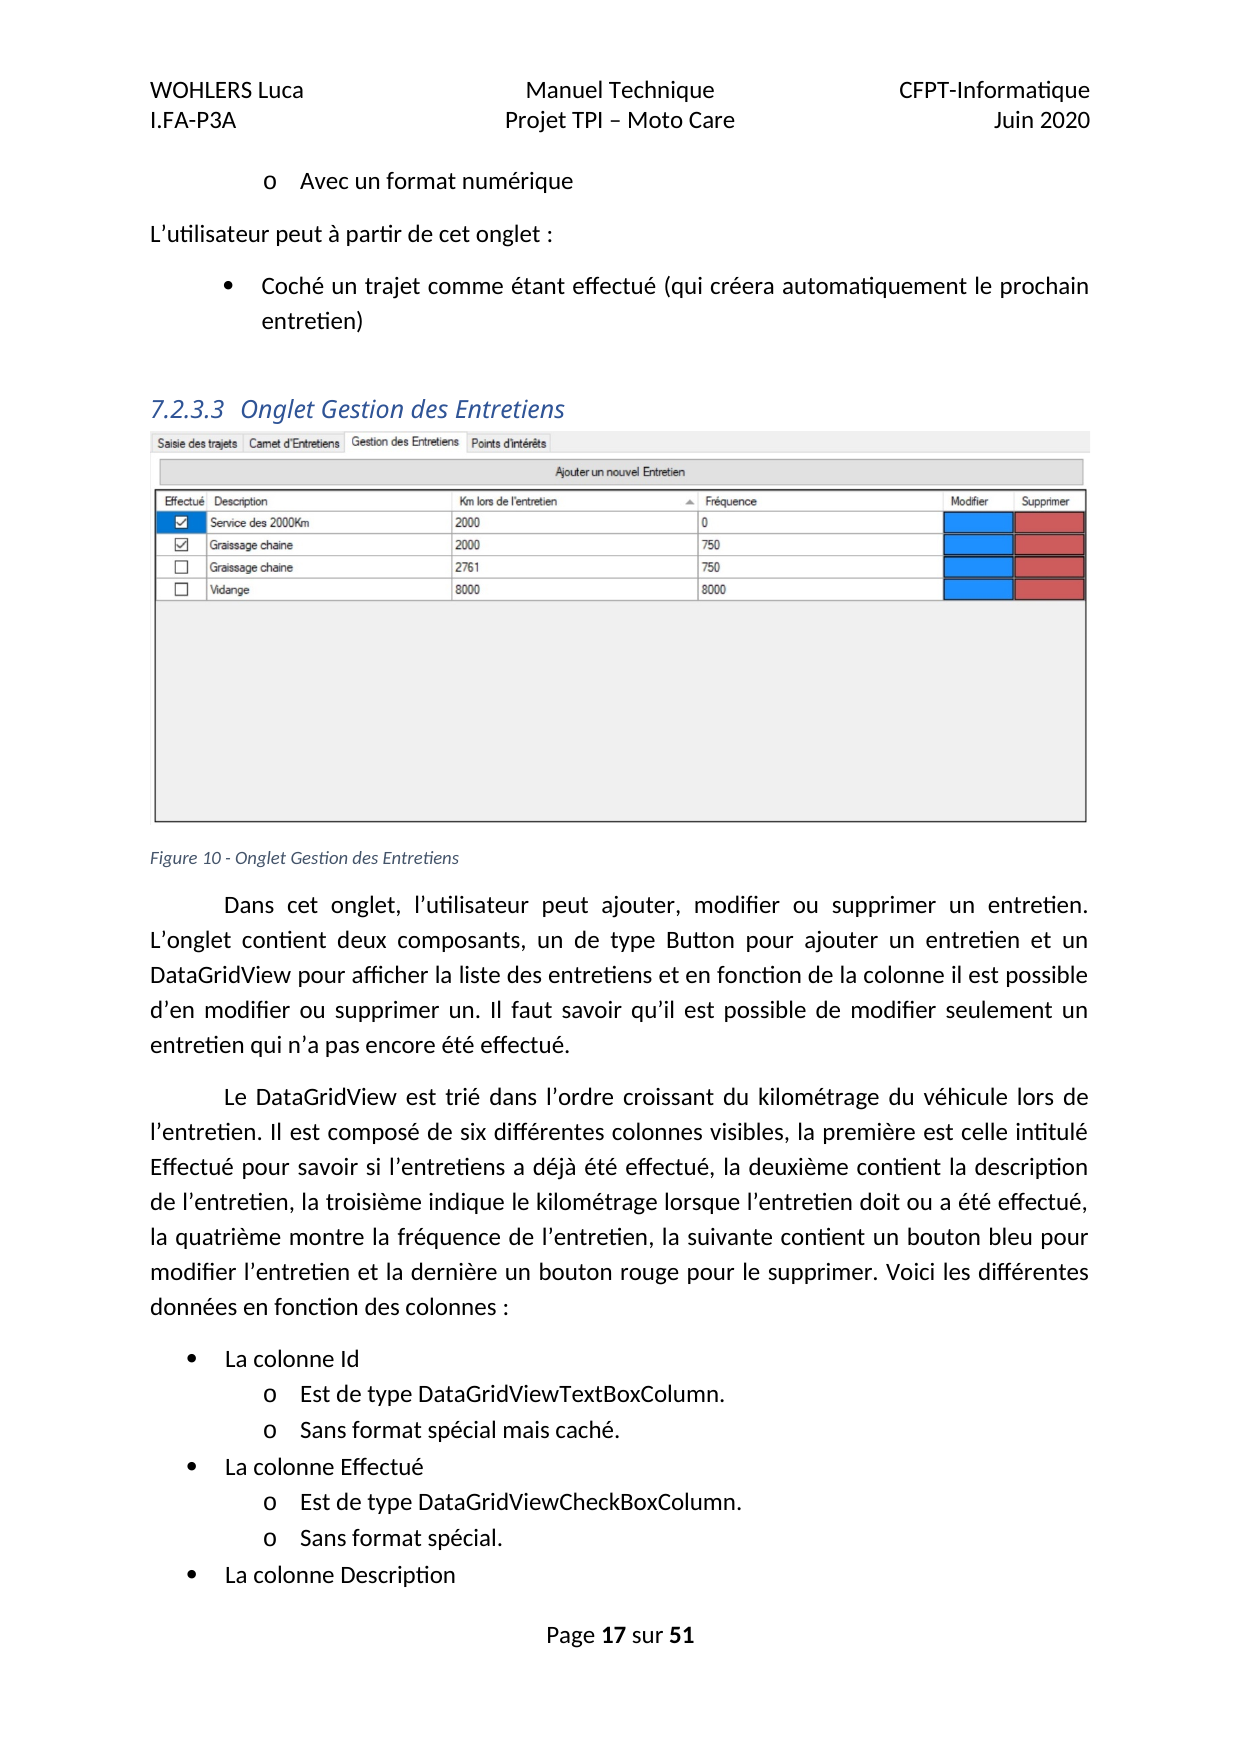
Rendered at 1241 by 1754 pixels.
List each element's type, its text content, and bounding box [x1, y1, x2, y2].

list Sans format spécial mais caché. [262, 1414, 1090, 1446]
list Avec un format numérique [262, 165, 1090, 197]
list Est de type DataGridViewTextBoxColumn. [262, 1378, 1090, 1410]
picture [150, 431, 1091, 825]
list Sans format spécial. [262, 1522, 1090, 1554]
list La colonne Description [187, 1559, 1090, 1589]
list La colonne Effectué [187, 1451, 1090, 1481]
list Coché un trajet comme étant effectué (qui créera automatiquement le prochain entretien) [224, 270, 1090, 336]
subtitle Onglet Gestion des Entretiens [150, 392, 1090, 426]
list La colonne Id [187, 1343, 1090, 1373]
text Dans cet onglet, l’utilisateur peut ajouter, modifier ou supprimer un entretien. L’onglet contient deux composants, un de type Button pour ajouter un entretien et un DataGridView pour afficher la liste des entretiens et en fonction de la colonne il est possible d’en modifier ou supprimer un. Il faut savoir qu’il est possible de modifier seulement un entretien qui n’a pas encore été effectué. [150, 890, 1090, 1060]
list Est de type DataGridViewCheckBoxColumn. [262, 1486, 1090, 1518]
text Le DataGridView est trié dans l’ordre croissant du kilométrage du véhicule lors de l’entretien. Il est composé de six différentes colonnes visibles, la première est celle intitulé Effectué pour savoir si l’entretiens a déjà été effectué, la deuxième contient la description de l’entretien, la troisième indique le kilométrage lorsque l’entretien doit ou a été effectué, la quatrième montre la fréquence de l’entretien, la suivante contient un bouton bleu pour modifier l’entretien et la dernière un bouton rouge pour le supprimer. Voici les différentes données en fonction des colonnes : [150, 1081, 1090, 1322]
text L’utilisateur peut à partir de cet onglet : [150, 218, 1090, 249]
